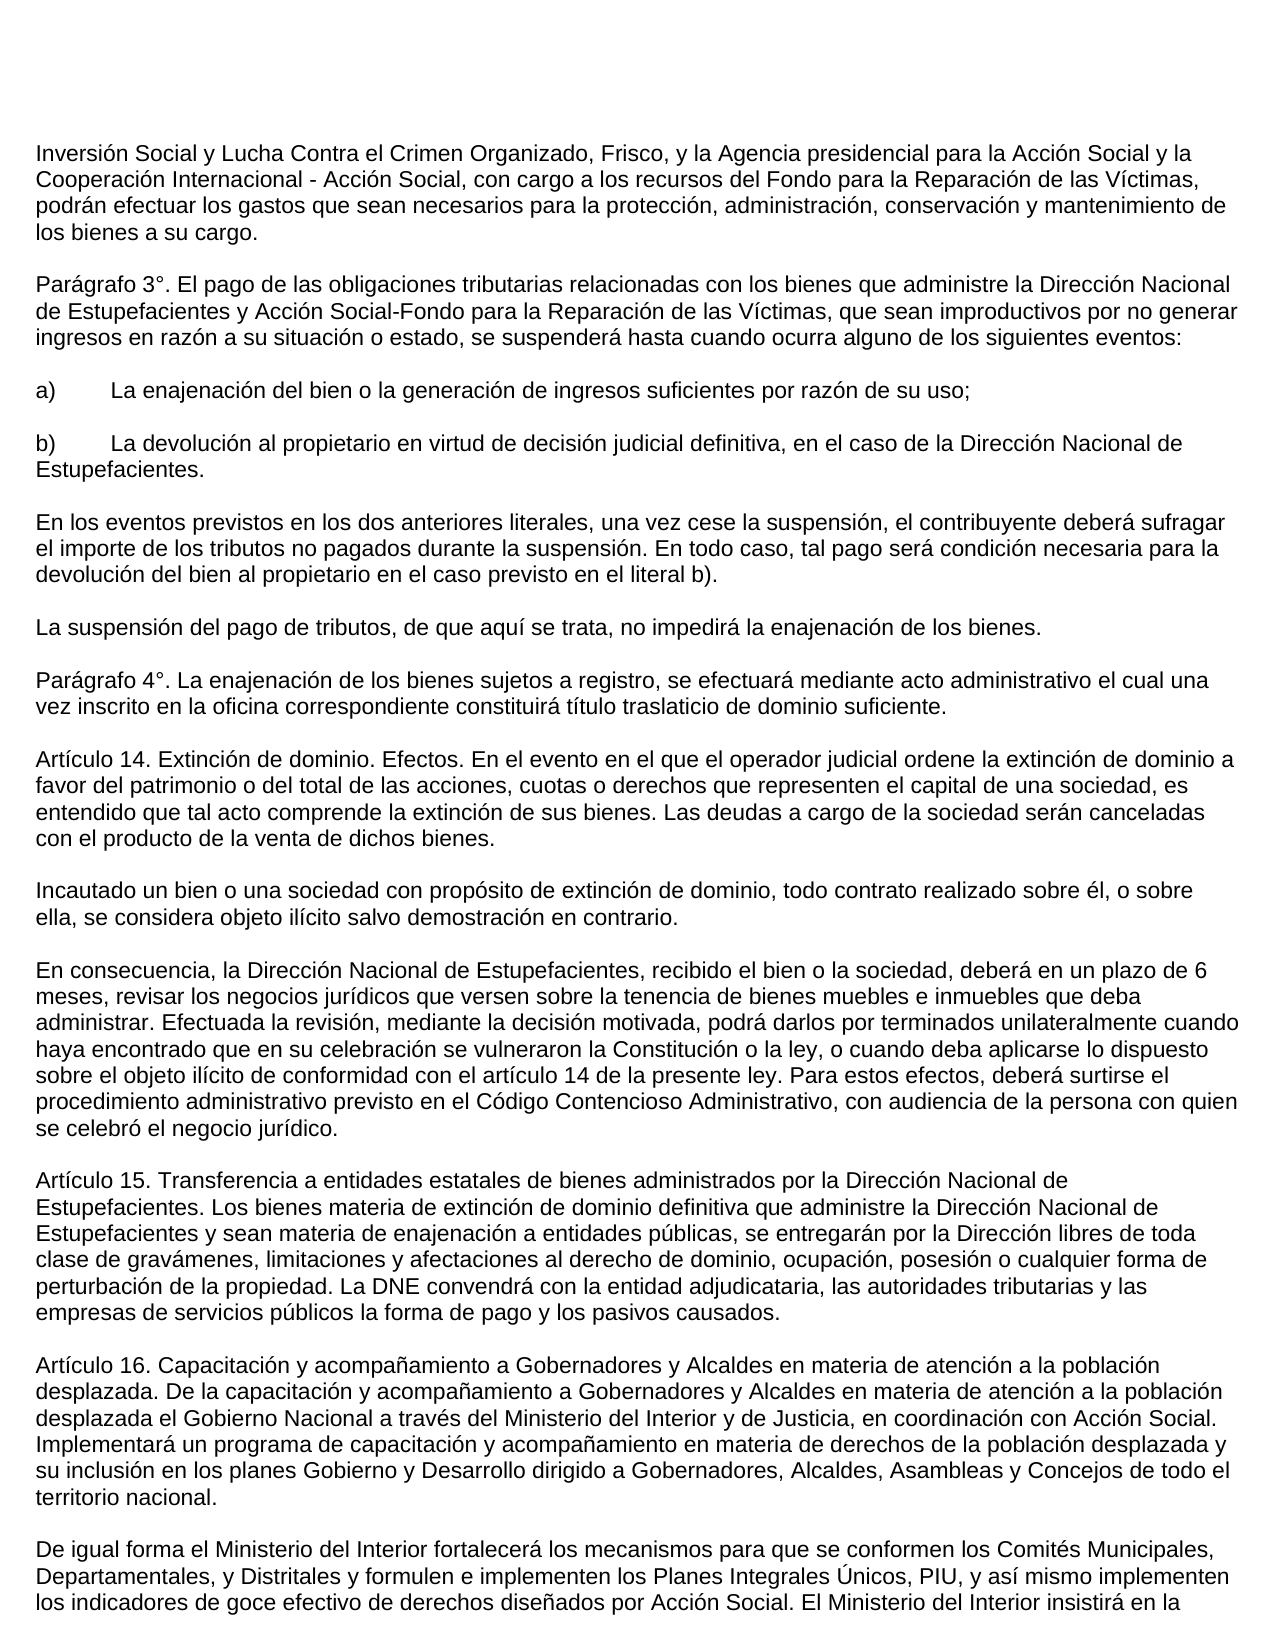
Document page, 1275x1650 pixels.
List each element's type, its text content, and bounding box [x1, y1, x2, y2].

text La suspensión del pago de tributos, de que aquí se trata, no impedirá la enajenación de los bienes. [35, 614, 1239, 640]
text Parágrafo 4°. La enajenación de los bienes sujetos a registro, se efectuará mediante acto administrativo el cual una vez inscrito en la oficina correspondiente constituirá título traslaticio de dominio suficiente. [35, 667, 1239, 719]
text a) La enajenación del bien o la generación de ingresos suficientes por razón de su uso; [35, 377, 1239, 403]
text En los eventos previstos en los dos anteriores literales, una vez cese la suspensión, el contribuyente deberá sufragar el importe de los tributos no pagados durante la suspensión. En todo caso, tal pago será condición necesaria para la devolución del bien al propietario en el caso previsto en el literal b). [35, 508, 1239, 588]
text En consecuencia, la Dirección Nacional de Estupefacientes, recibido el bien o la sociedad, deberá en un plazo de 6 meses, revisar los negocios jurídicos que versen sobre la tenencia de bienes muebles e inmuebles que deba administrar. Efectuada la revisión, mediante la decisión motivada, podrá darlos por terminados unilateralmente cuando haya encontrado que en su celebración se vulneraron la Constitución o la ley, o cuando deba aplicarse lo dispuesto sobre el objeto ilícito de conformidad con el artículo 14 de la presente ley. Para estos efectos, deberá surtirse el procedimiento administrativo previsto en el Código Contencioso Administrativo, con audiencia de la persona con quien se celebró el negocio jurídico. [35, 957, 1239, 1141]
text Artículo 14. Extinción de dominio. Efectos. En el evento en el que el operador judicial ordene la extinción de dominio a favor del patrimonio o del total de las acciones, cuotas o derechos que representen el capital de una sociedad, es entendido que tal acto comprende la extinción de sus bienes. Las deudas a cargo de la sociedad serán canceladas con el producto de la venta de dichos bienes. [35, 746, 1239, 851]
text Incautado un bien o una sociedad con propósito de extinción de dominio, todo contrato realizado sobre él, o sobre ella, se considera objeto ilícito salvo demostración en contrario. [35, 877, 1239, 930]
text b) La devolución al propietario en virtud de decisión judicial definitiva, en el caso de la Dirección Nacional de Estupefacientes. [35, 429, 1239, 482]
text Parágrafo 3°. El pago de las obligaciones tributarias relacionadas con los bienes que administre la Dirección Nacional de Estupefacientes y Acción Social-Fondo para la Reparación de las Víctimas, que sean improductivos por no generar ingresos en razón a su situación o estado, se suspenderá hasta cuando ocurra alguno de los siguientes eventos: [35, 271, 1239, 350]
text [35, 139, 1239, 245]
text Artículo 16. Capacitación y acompañamiento a Gobernadores y Alcaldes en materia de atención a la población desplazada. De la capacitación y acompañamiento a Gobernadores y Alcaldes en materia de atención a la población desplazada el Gobierno Nacional a través del Ministerio del Interior y de Justicia, en coordinación con Acción Social. Implementará un programa de capacitación y acompañamiento en materia de derechos de la población desplazada y su inclusión en los planes Gobierno y Desarrollo dirigido a Gobernadores, Alcaldes, Asambleas y Concejos de todo el territorio nacional. [35, 1352, 1239, 1510]
text Artículo 15. Transferencia a entidades estatales de bienes administrados por la Dirección Nacional de Estupefacientes. Los bienes materia de extinción de dominio definitiva que administre la Dirección Nacional de Estupefacientes y sean materia de enajenación a entidades públicas, se entregarán por la Dirección libres de toda clase de gravámenes, limitaciones y afectaciones al derecho de dominio, ocupación, posesión o cualquier forma de perturbación de la propiedad. La DNE convendrá con la entidad adjudicataria, las autoridades tributarias y las empresas de servicios públicos la forma de pago y los pasivos causados. [35, 1167, 1239, 1326]
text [35, 1536, 1239, 1615]
